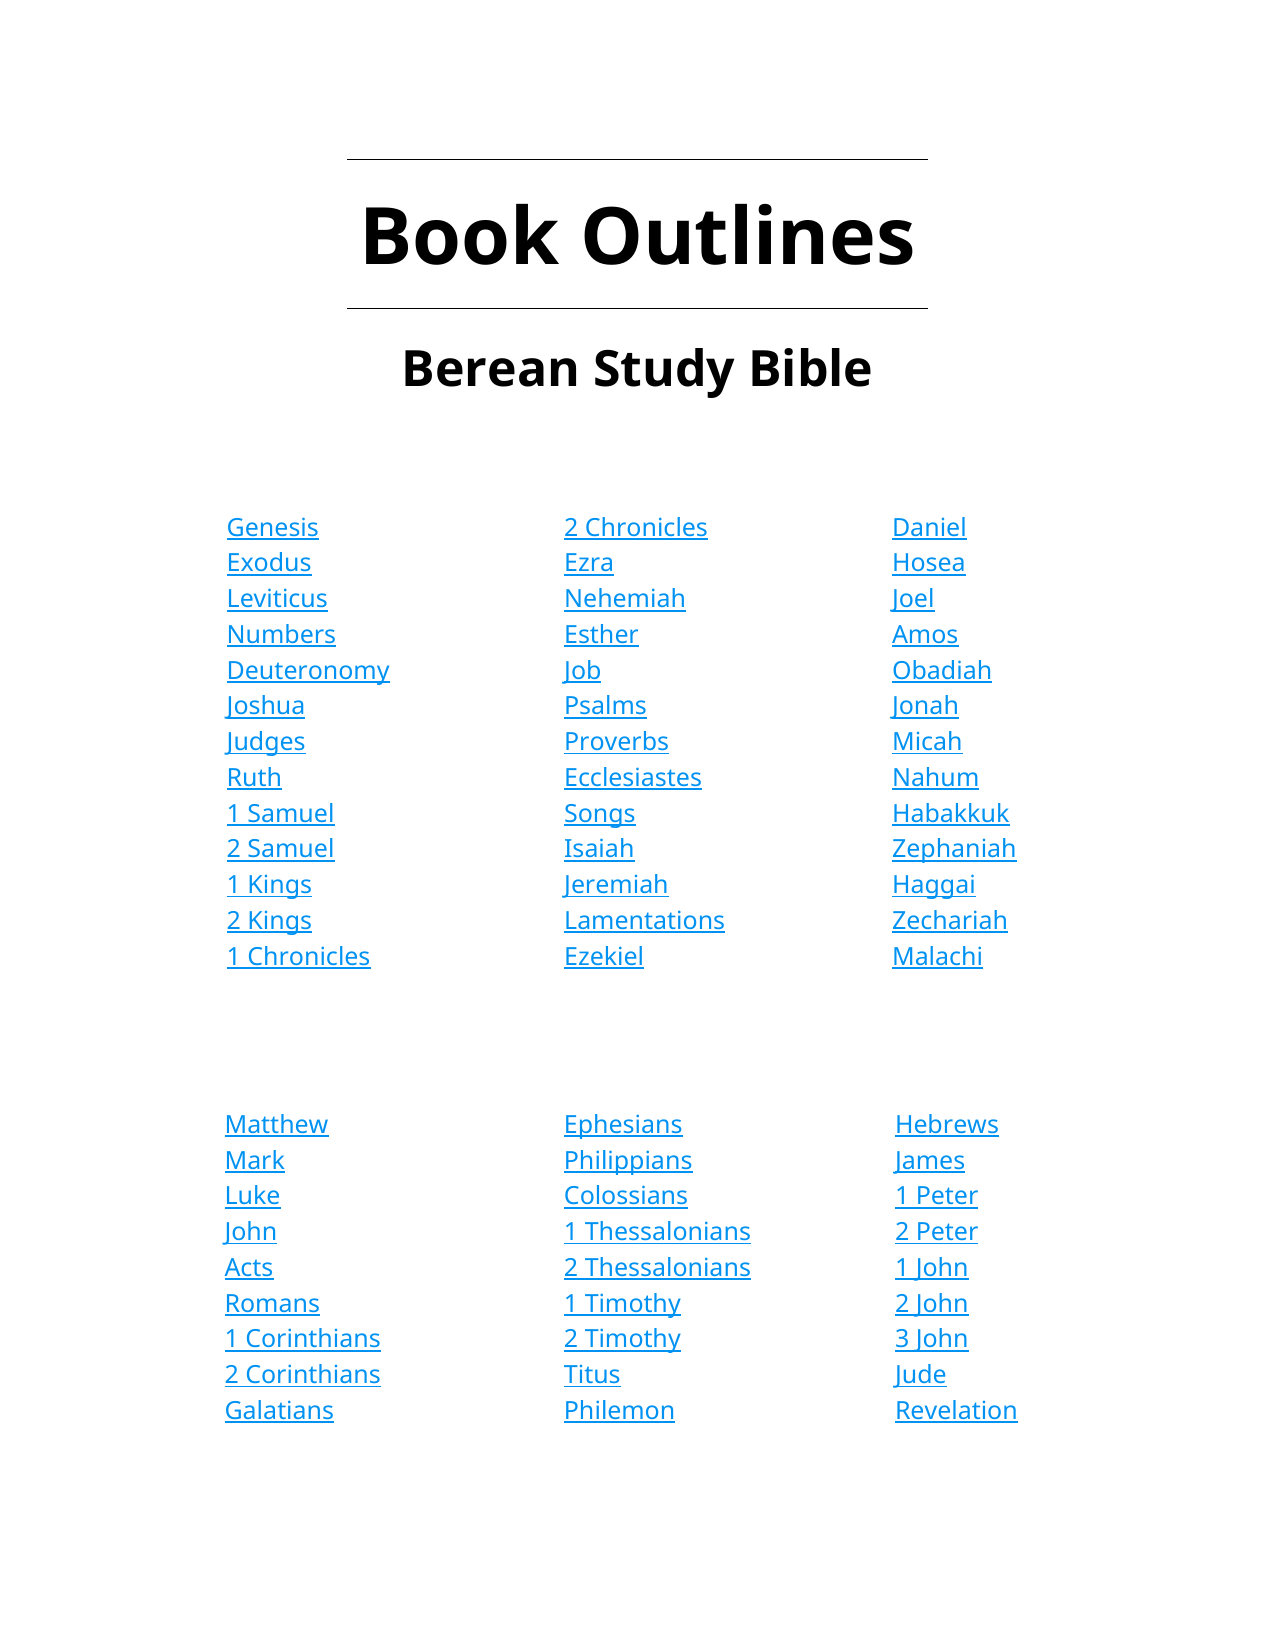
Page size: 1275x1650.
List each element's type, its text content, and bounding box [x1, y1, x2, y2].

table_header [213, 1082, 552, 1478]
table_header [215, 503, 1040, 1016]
text Berean Study Bible [75, 333, 1200, 402]
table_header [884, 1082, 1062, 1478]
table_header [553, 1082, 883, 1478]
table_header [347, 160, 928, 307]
